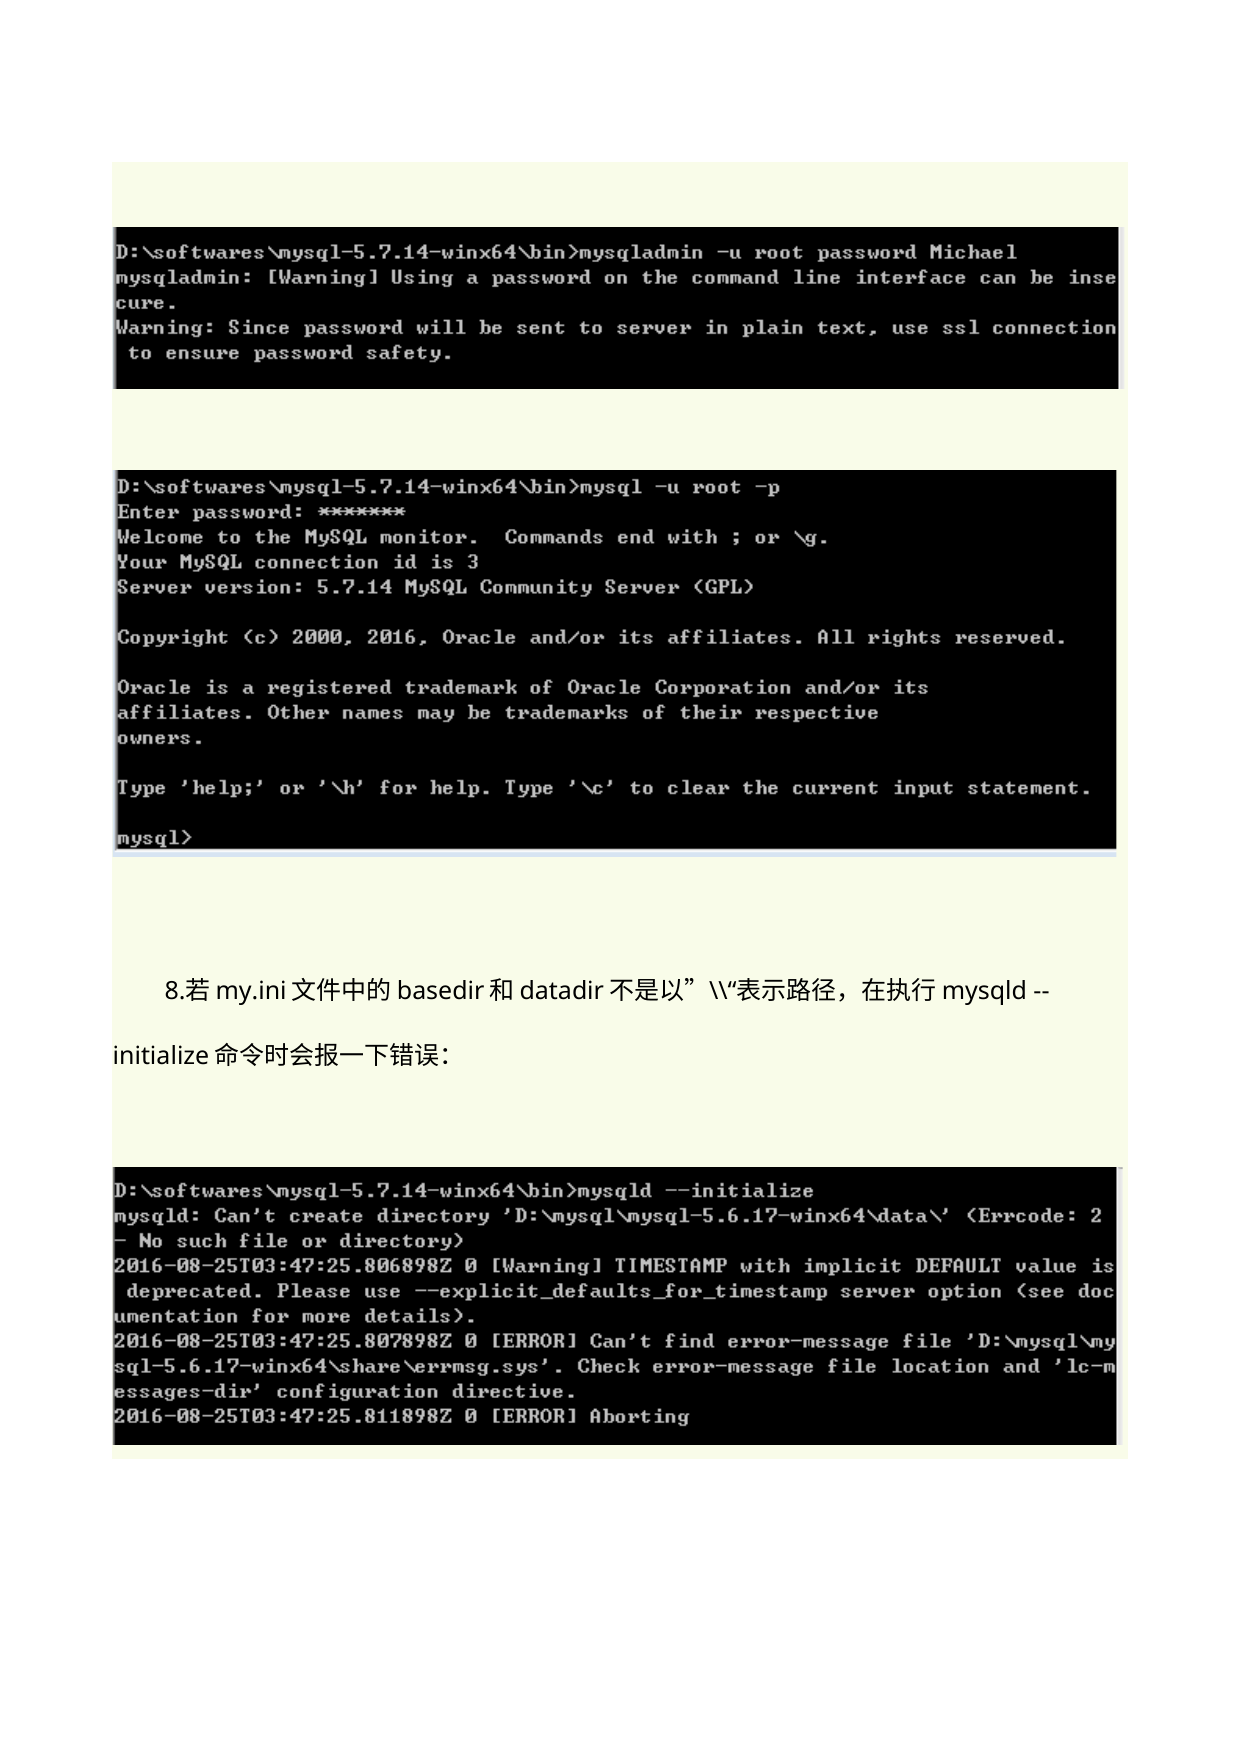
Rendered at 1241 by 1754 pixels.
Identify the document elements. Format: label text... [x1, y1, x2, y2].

picture [112, 470, 1117, 857]
picture [112, 1167, 1123, 1445]
text 8.若my.ini文件中的basedir和datadir不是以”\\“表示路径，在执行mysqld --initialize命令时会报一下错误： [112, 956, 1128, 1086]
picture [112, 227, 1125, 389]
